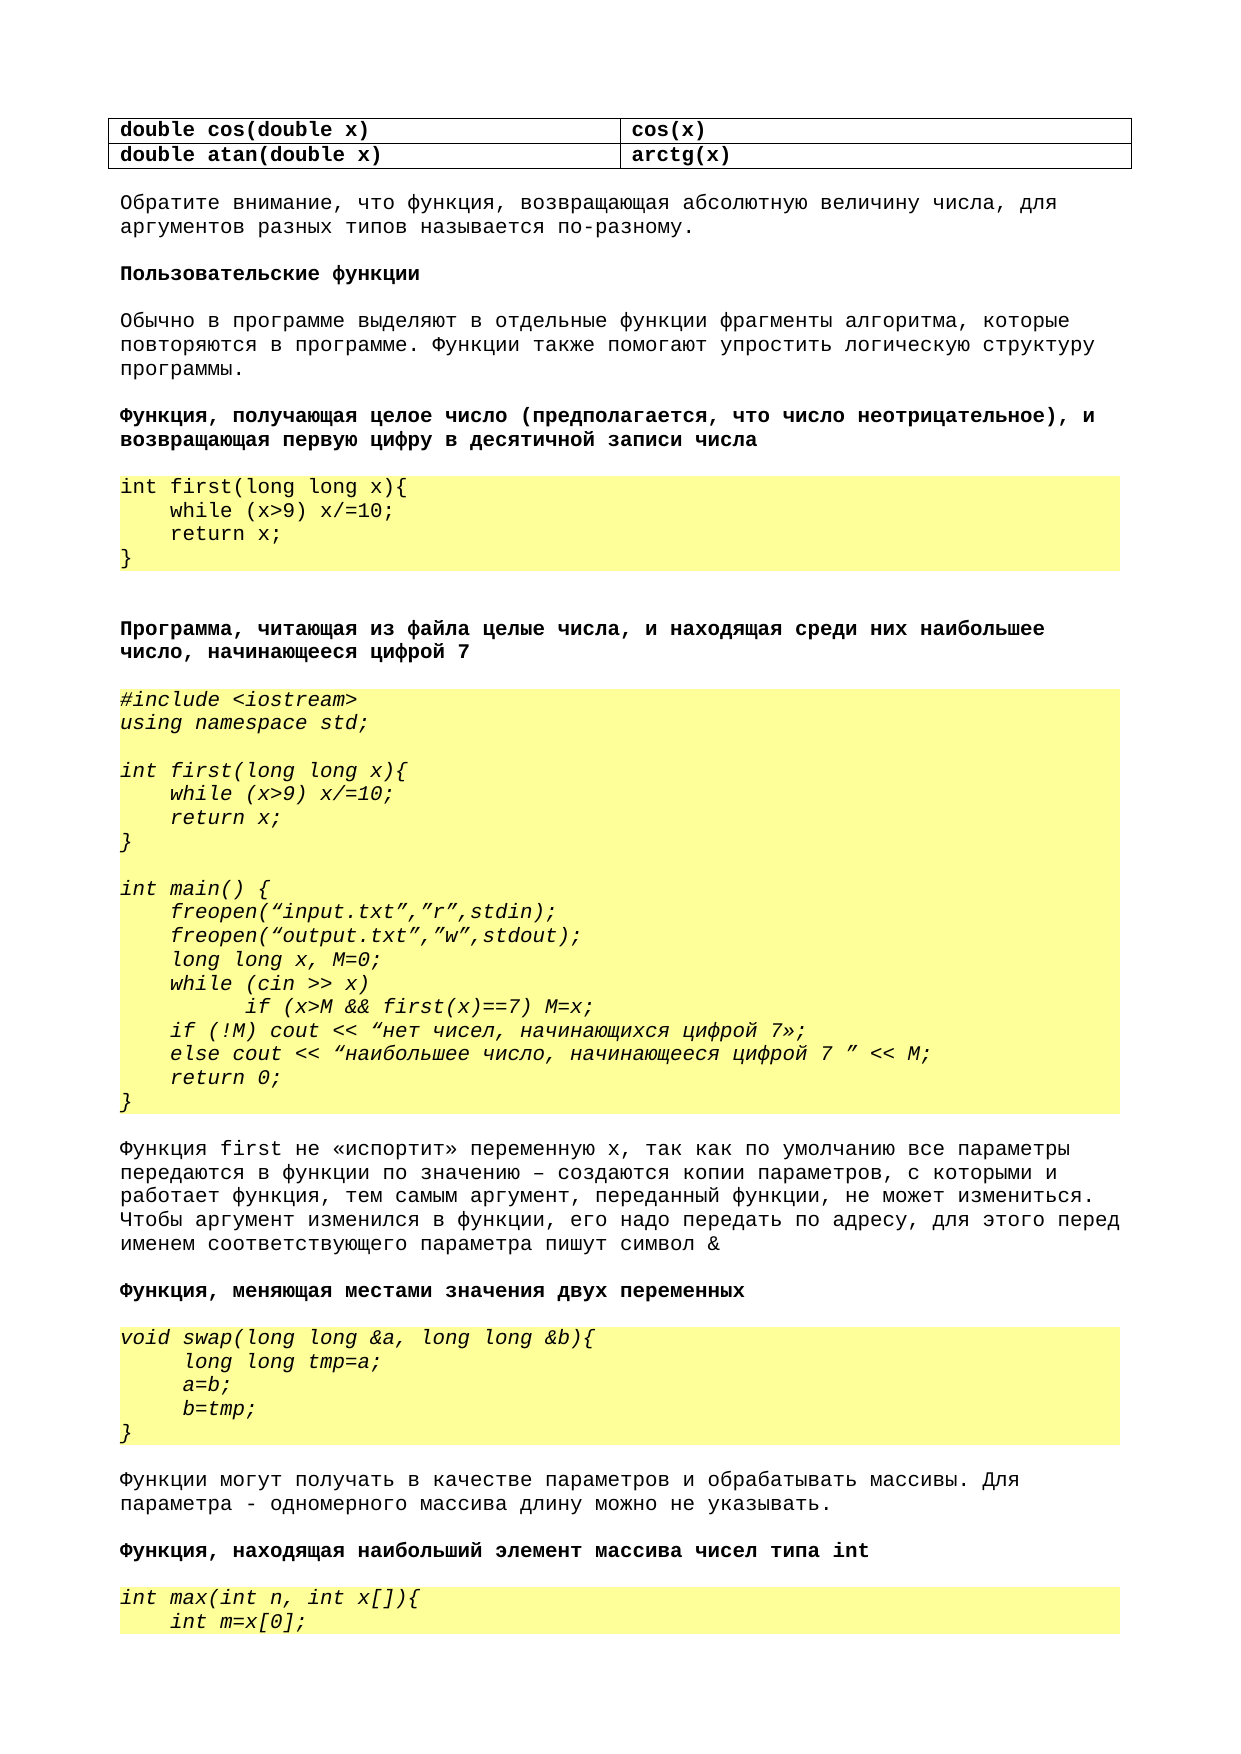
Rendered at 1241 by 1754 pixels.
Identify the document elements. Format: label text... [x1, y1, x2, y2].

text Функция, меняющая местами значения двух переменных [120, 1280, 1120, 1303]
text a=b; [120, 1374, 1120, 1398]
text return 0; [120, 1067, 1120, 1091]
text Функции могут получать в качестве параметров и обрабатывать массивы. Для параметра - одномерного массива длину можно не указывать. [120, 1469, 1120, 1516]
text freopen(“output.txt”,”w”,stdout); [120, 925, 1120, 949]
text } [120, 1422, 1120, 1445]
table_cell cos(x) [621, 119, 1131, 143]
text if (!M) cout << “нет чисел, начинающихся цифрой 7»; [120, 1020, 1120, 1043]
text return x; [120, 807, 1120, 831]
table_cell arctg(x) [621, 144, 1131, 167]
text Пользовательские функции [120, 263, 1120, 287]
text while (x>9) x/=10; [120, 499, 1120, 523]
text Обратите внимание, что функция, возвращающая абсолютную величину числа, для аргументов разных типов называется по-разному. [120, 192, 1120, 239]
text long long x, M=0; [120, 949, 1120, 972]
text else cout << “наибольшее число, начинающееся цифрой 7 ” << M; [120, 1043, 1120, 1067]
text Функция, получающая целое число (предполагается, что число неотрицательное), и возвращающая первую цифру в десятичной записи числа [120, 405, 1120, 452]
text while (x>9) x/=10; [120, 783, 1120, 807]
text while (cin >> x) [120, 972, 1120, 996]
text Программа, читающая из файла целые числа, и находящая среди них наибольшее число, начинающееся цифрой 7 [120, 618, 1120, 665]
text return x; [120, 523, 1120, 547]
text } [120, 831, 1120, 854]
text b=tmp; [120, 1398, 1120, 1422]
text if (x>M && first(x)==7) M=x; [120, 996, 1120, 1020]
text int max(int n, int x[]){ [120, 1587, 1120, 1611]
text freopen(“input.txt”,”r”,stdin); [120, 902, 1120, 925]
text int first(long long x){ [120, 476, 1120, 499]
text #include <iostream> [120, 689, 1120, 712]
text Функция, находящая наибольший элемент массива чисел типа int [120, 1540, 1120, 1564]
table_cell double cos(double x) [109, 119, 620, 143]
table_cell double atan(double x) [109, 144, 620, 167]
text int m=x[0]; [120, 1611, 1120, 1634]
text int first(long long x){ [120, 760, 1120, 783]
text using namespace std; [120, 712, 1120, 736]
text } [120, 547, 1120, 571]
text int main() { [120, 878, 1120, 902]
text void swap(long long &a, long long &b){ [120, 1327, 1120, 1351]
text long long tmp=a; [120, 1351, 1120, 1374]
text } [120, 1091, 1120, 1114]
text Обычно в программе выделяют в отдельные функции фрагменты алгоритма, которые повторяются в программе. Функции также помогают упростить логическую структуру программы. [120, 310, 1120, 381]
text Функция first не «испортит» переменную x, так как по умолчанию все параметры передаются в функции по значению – создаются копии параметров, с которыми и работает функция, тем самым аргумент, переданный функции, не может измениться. Чтобы аргумент изменился в функции, его надо передать по адресу, для этого перед именем соответствующего параметра пишут символ & [120, 1138, 1120, 1256]
